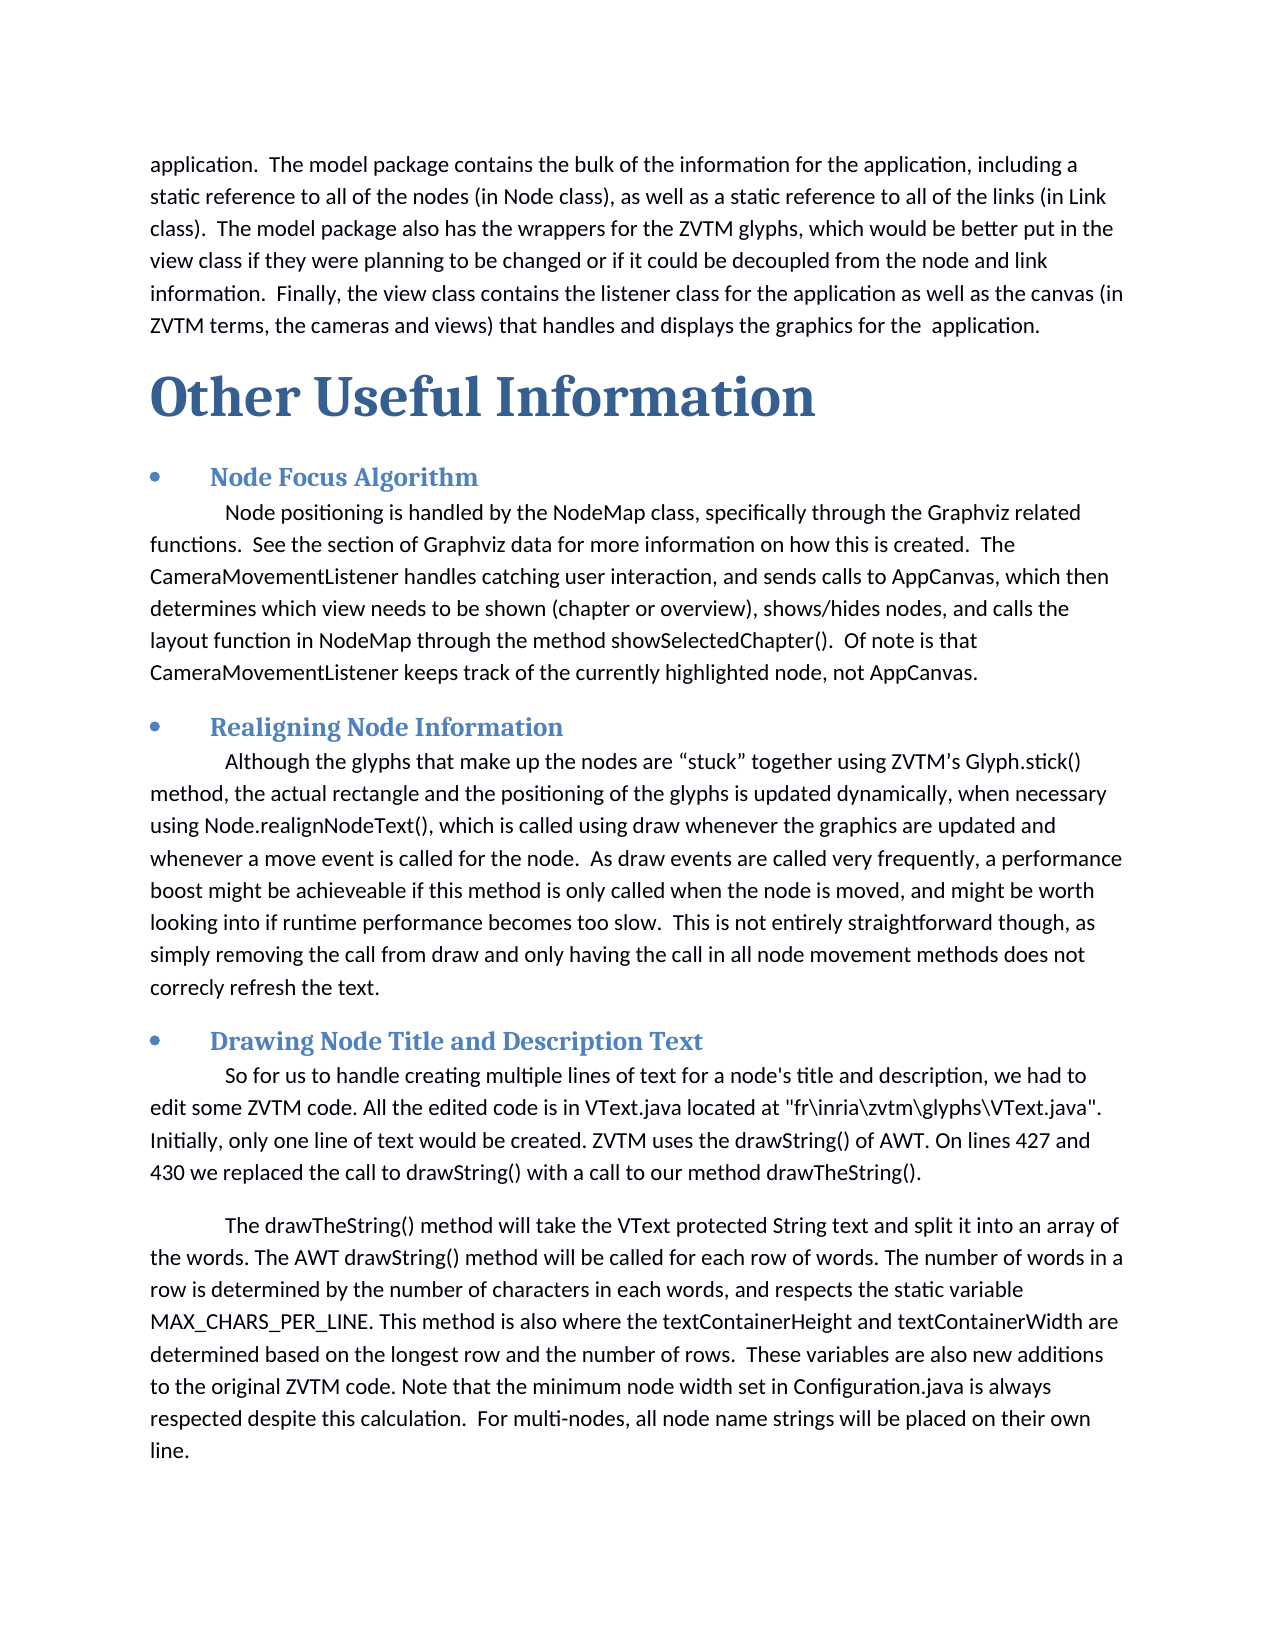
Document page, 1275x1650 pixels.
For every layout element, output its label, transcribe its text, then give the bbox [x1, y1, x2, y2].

list Realigning Node Information [150, 712, 1125, 743]
text Node positioning is handled by the NodeMap class, specifically through the Graphviz related functions. See the section of Graphviz data for more information on how this is created. The CameraMovementListener handles catching user interaction, and sends calls to AppCanvas, which then determines which view needs to be shown (chapter or overview), shows/hides nodes, and calls the layout function in NodeMap through the method showSelectedChapter(). Of note is that CameraMovementListener keeps track of the currently highlighted node, not AppCanvas. [150, 498, 1125, 687]
text The drawTheString() method will take the VText protected String text and split it into an array of the words. The AWT drawString() method will be called for each row of words. The number of words in a row is determined by the number of characters in each words, and respects the static variable MAX_CHARS_PER_LINE. This method is also where the textContainerHeight and textContainerWidth are determined based on the longest row and the number of rows. These variables are also new additions to the original ZVTM code. Note that the minimum node width set in Configuration.java is always respected despite this calculation. For multi-nodes, all node name strings will be placed on their own line. [150, 1211, 1125, 1464]
text So for us to handle creating multiple lines of text for a node's title and description, we had to edit some ZVTM code. All the edited code is in VText.java located at "fr\inria\zvtm\glyphs\VText.java". Initially, only one line of text would be created. ZVTM uses the drawString() of AWT. On lines 427 and 430 we replaced the call to drawString() with a call to our method drawTheString(). [150, 1061, 1125, 1186]
list Drawing Node Title and Description Text [150, 1026, 1125, 1057]
text Although the glyphs that make up the nodes are “stuck” together using ZVTM’s Glyph.stick() method, the actual rectangle and the positioning of the glyphs is updated dynamically, when necessary using Node.realignNodeText(), which is called using draw whenever the graphics are updated and whenever a move event is called for the node. As draw events are called very frequently, a performance boost might be achieveable if this method is only called when the node is moved, and might be worth looking into if runtime performance becomes too slow. This is not entirely straightforward though, as simply removing the call from draw and only having the call in all node movement methods does not correcly refresh the text. [150, 747, 1125, 1001]
text Other Useful Information [150, 364, 1125, 431]
list Node Focus Algorithm [150, 462, 1125, 493]
